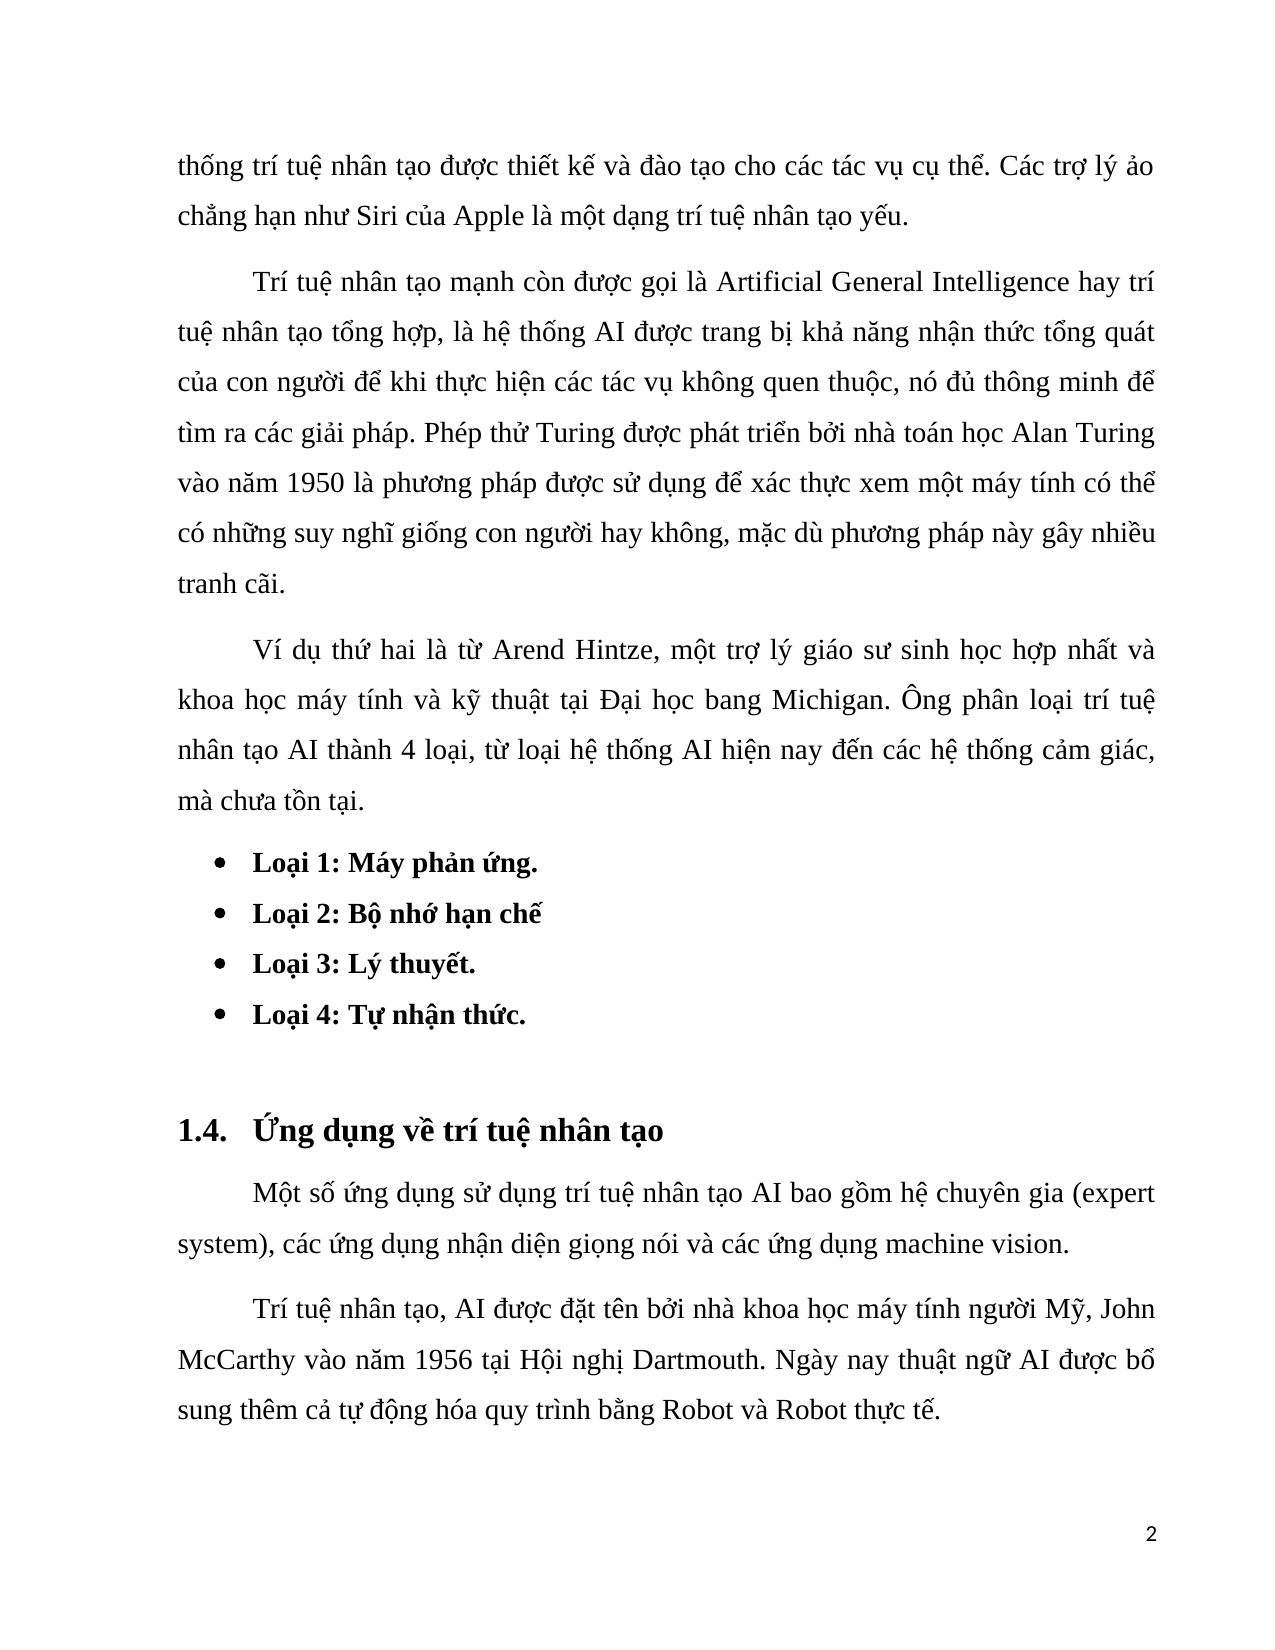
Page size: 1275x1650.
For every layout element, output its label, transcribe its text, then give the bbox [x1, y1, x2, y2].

text Ví dụ thứ hai là từ Arend Hintze, một trợ lý giáo sư sinh học hợp nhất và khoa học máy tính và kỹ thuật tại Đại học bang Michigan. Ông phân loại trí tuệ nhân tạo AI thành 4 loại, từ loại hệ thống AI hiện nay đến các hệ thống cảm giác, mà chưa tồn tại. [177, 632, 1157, 816]
list Loại 1: Máy phản ứng. [215, 846, 1157, 879]
list Loại 3: Lý thuyết. [215, 946, 1157, 980]
list Loại 2: Bộ nhớ hạn chế [215, 896, 1157, 929]
text Trí tuệ nhân tạo, AI được đặt tên bởi nhà khoa học máy tính người Mỹ, John McCarthy vào năm 1956 tại Hội nghị Dartmouth. Ngày nay thuật ngữ AI được bổ sung thêm cả tự động hóa quy trình bằng Robot và Robot thực tế. [177, 1292, 1157, 1426]
text Trí tuệ nhân tạo mạnh còn được gọi là Artificial General Intelligence hay trí tuệ nhân tạo tổng hợp, là hệ thống AI được trang bị khả năng nhận thức tổng quát của con người để khi thực hiện các tác vụ không quen thuộc, nó đủ thông minh để tìm ra các giải pháp. Phép thử Turing được phát triển bởi nhà toán học Alan Turing vào năm 1950 là phương pháp được sử dụng để xác thực xem một máy tính có thể có những suy nghĩ giống con người hay không, mặc dù phương pháp này gây nhiều tranh cãi. [177, 264, 1157, 599]
list Loại 4: Tự nhận thức. [215, 997, 1157, 1030]
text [177, 148, 1157, 232]
text Một số ứng dụng sử dụng trí tuệ nhân tạo AI bao gồm hệ chuyên gia (expert system), các ứng dụng nhận diện giọng nói và các ứng dụng machine vision. [177, 1175, 1157, 1259]
list Ứng dụng về trí tuệ nhân tạo [177, 1110, 1157, 1148]
